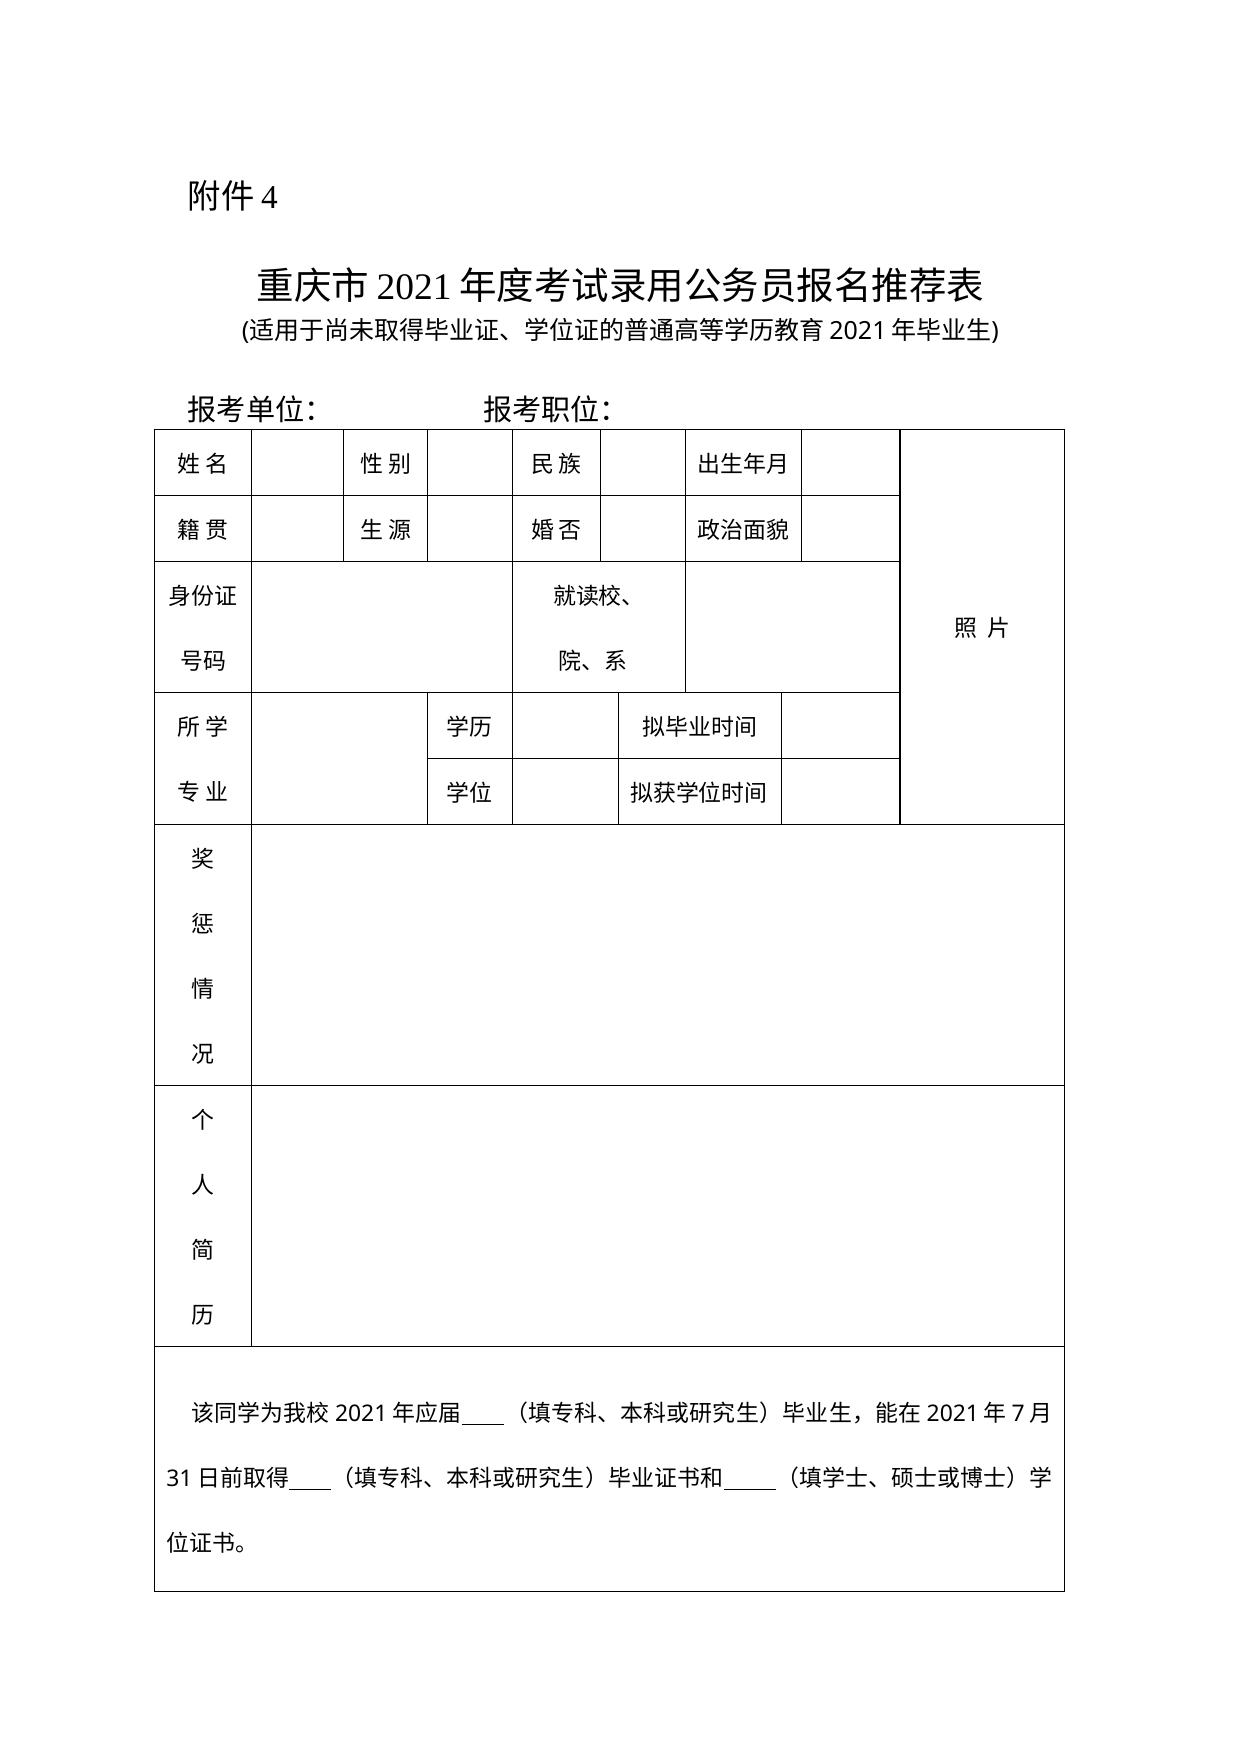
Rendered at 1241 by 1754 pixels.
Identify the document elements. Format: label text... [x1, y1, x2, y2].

table_cell [252, 496, 343, 561]
table_cell 奖 惩 情 况 [155, 825, 251, 1085]
table_cell 学位 [428, 759, 512, 824]
table_cell 个 人 简 历 [155, 1086, 251, 1346]
text 报考单位： 报考职位： [187, 386, 1053, 429]
table_cell 生 源 [344, 496, 427, 561]
text 重庆市2021年度考试录用公务员报名推荐表 [187, 256, 1053, 310]
table_cell [802, 496, 899, 561]
table_header [428, 430, 512, 495]
table_cell 婚 否 [513, 496, 600, 561]
text (适用于尚未取得毕业证、学位证的普通高等学历教育2021年毕业生) [187, 310, 1053, 347]
table_cell 就读校、 院、系 [513, 562, 685, 692]
table_cell [428, 496, 512, 561]
table_header [802, 430, 899, 495]
table_cell 所 学 专 业 [155, 693, 251, 824]
table_cell [252, 693, 427, 824]
table_header [601, 430, 685, 495]
table_cell 拟获学位时间 [619, 759, 781, 824]
table_cell 政治面貌 [686, 496, 801, 561]
table_cell 拟毕业时间 [619, 693, 781, 758]
table_cell 学历 [428, 693, 512, 758]
table_cell 身份证号码 [155, 562, 251, 692]
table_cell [155, 1347, 1064, 1591]
table_header 民 族 [513, 430, 600, 495]
table_cell [513, 759, 618, 824]
table_header 姓 名 [155, 430, 251, 495]
table_cell [782, 693, 899, 758]
table_cell [252, 1086, 1064, 1346]
table_cell [513, 693, 618, 758]
table_header 性 别 [344, 430, 427, 495]
text 附件4 [187, 162, 1053, 227]
table_cell 籍 贯 [155, 496, 251, 561]
table_cell [782, 759, 899, 824]
table_cell [601, 496, 685, 561]
table_cell [252, 562, 512, 692]
table_cell [686, 562, 899, 692]
table_header 出生年月 [686, 430, 801, 495]
table_header [252, 430, 343, 495]
table_cell [252, 825, 1064, 1085]
table_header 照 片 [901, 430, 1064, 824]
